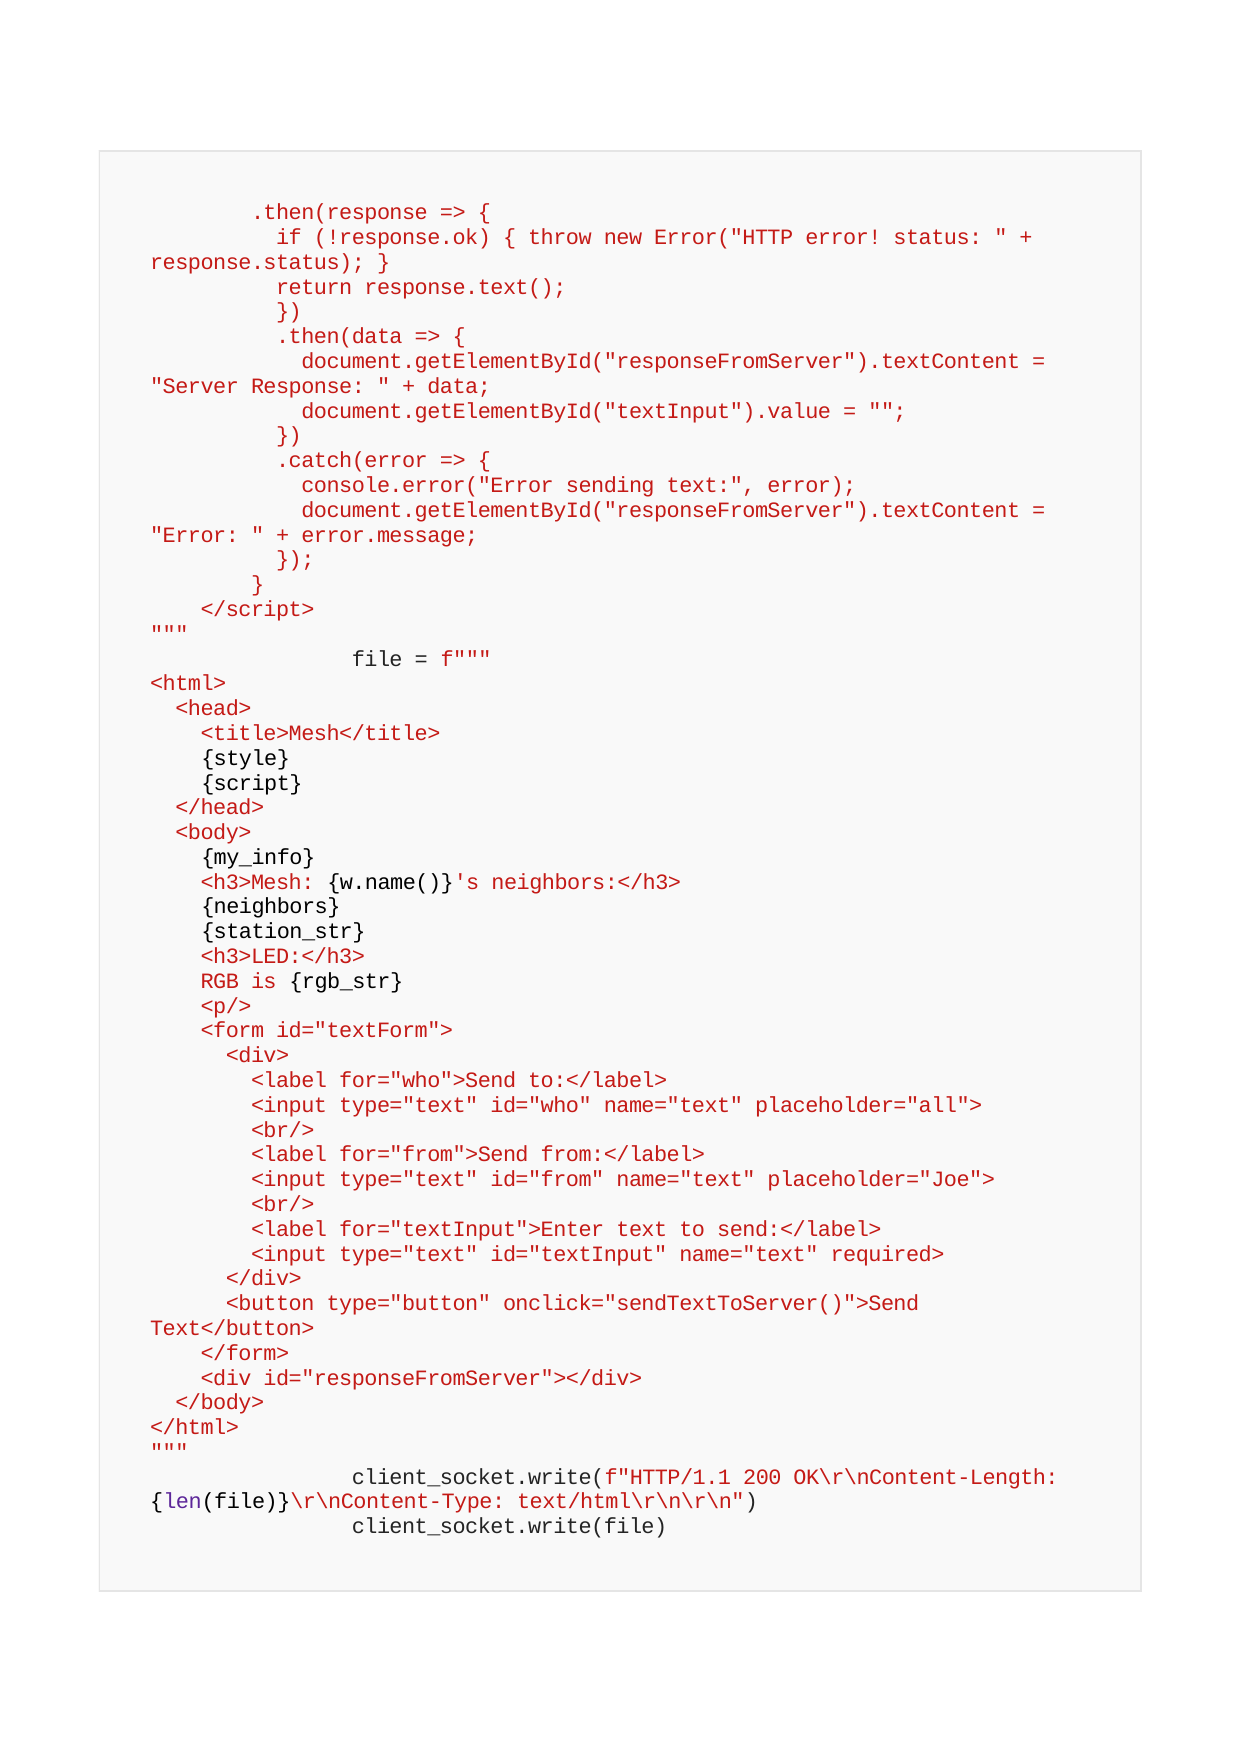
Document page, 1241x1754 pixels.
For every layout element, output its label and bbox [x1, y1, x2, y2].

text [100, 152, 1140, 1590]
